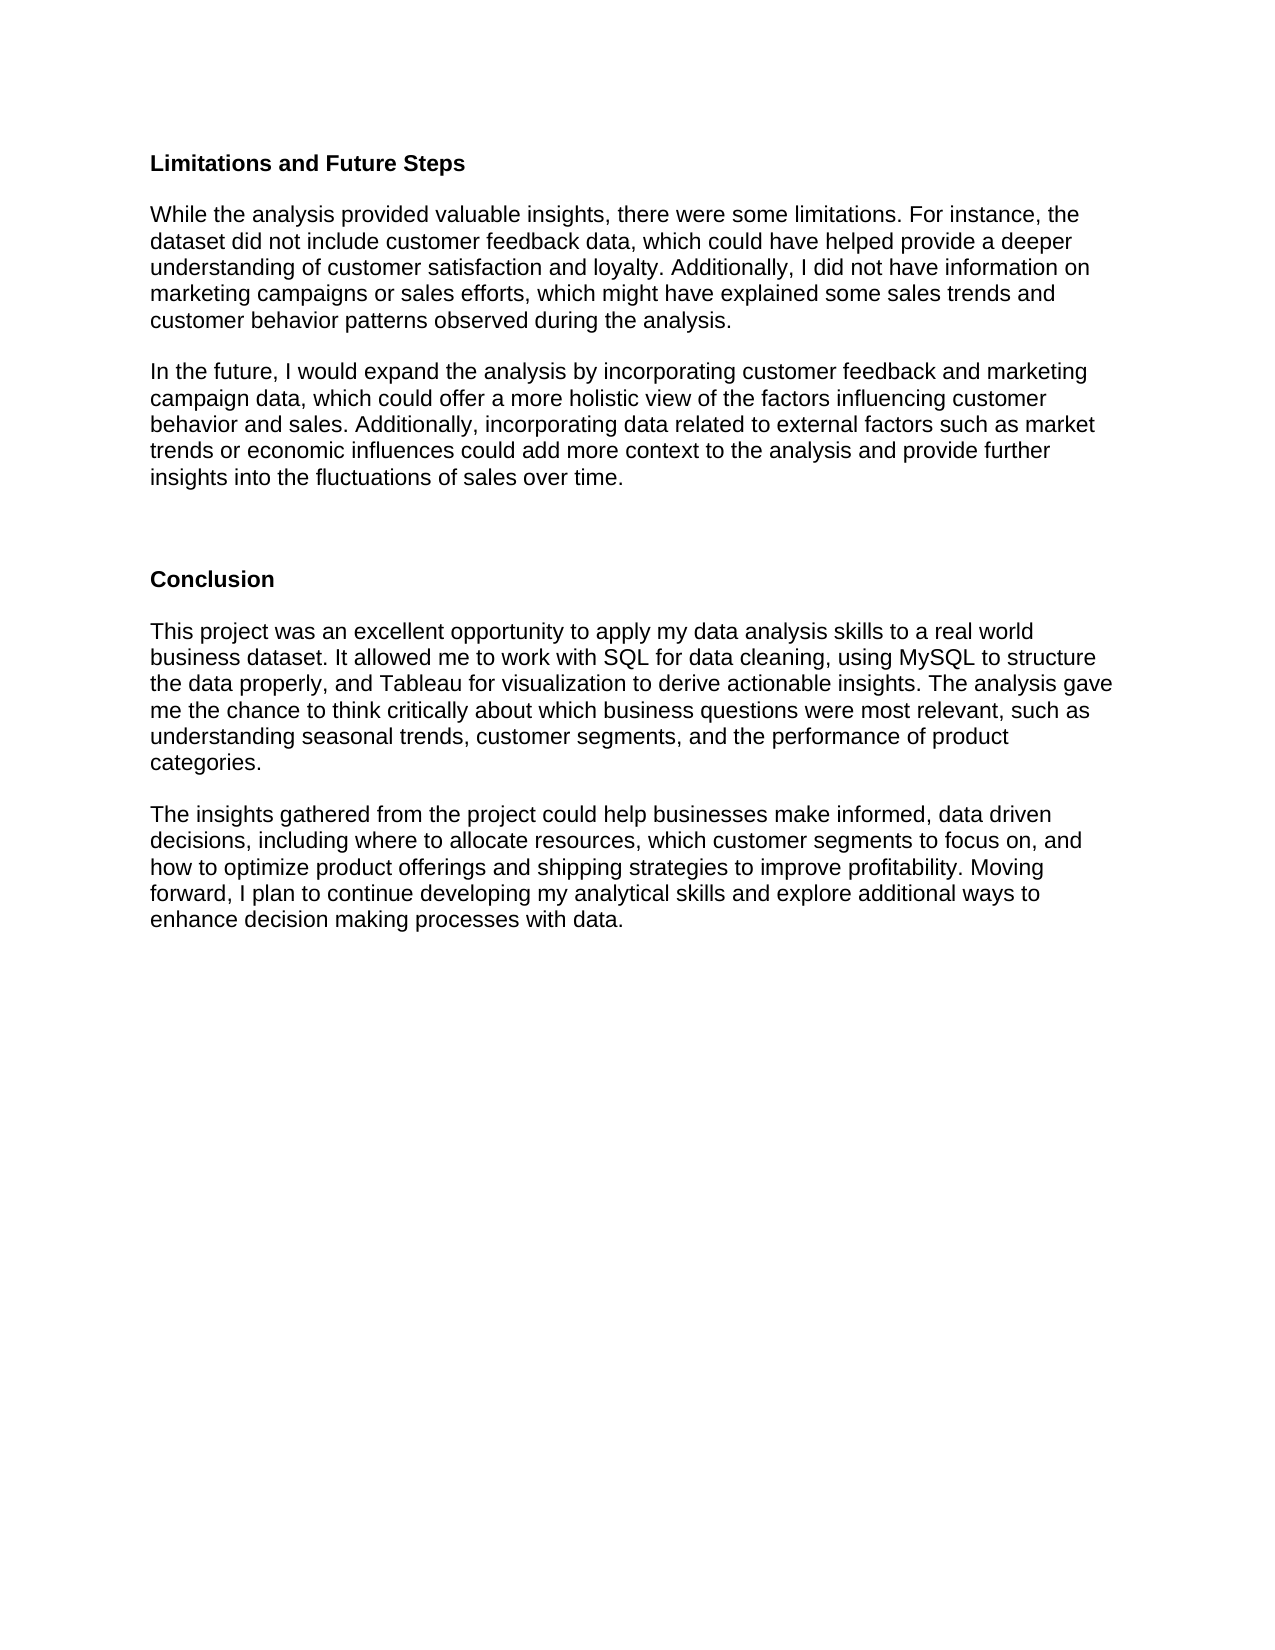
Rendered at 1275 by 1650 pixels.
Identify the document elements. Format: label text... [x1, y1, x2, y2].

text Conclusion [150, 566, 1125, 593]
text The insights gathered from the project could help businesses make informed, data driven decisions, including where to allocate resources, which customer segments to focus on, and how to optimize product offerings and shipping strategies to improve profitability. Moving forward, I plan to continue developing my analytical skills and explore additional ways to enhance decision making processes with data. [150, 801, 1125, 932]
text While the analysis provided valuable insights, there were some limitations. For instance, the dataset did not include customer feedback data, which could have helped provide a deeper understanding of customer satisfaction and loyalty. Additionally, I did not have information on marketing campaigns or sales efforts, which might have explained some sales trends and customer behavior patterns observed during the analysis. [150, 201, 1125, 333]
text This project was an excellent opportunity to apply my data analysis skills to a real world business dataset. It allowed me to work with SQL for data cleaning, using MySQL to structure the data properly, and Tableau for visualization to derive actionable insights. The analysis gave me the chance to think critically about which business questions were most relevant, such as understanding seasonal trends, customer segments, and the performance of product categories. [150, 618, 1125, 776]
text In the future, I would expand the analysis by incorporating customer feedback and marketing campaign data, which could offer a more holistic view of the factors influencing customer behavior and sales. Additionally, incorporating data related to external factors such as market trends or economic influences could add more context to the analysis and provide further insights into the fluctuations of sales over time. [150, 358, 1125, 490]
text Limitations and Future Steps [150, 150, 1125, 176]
